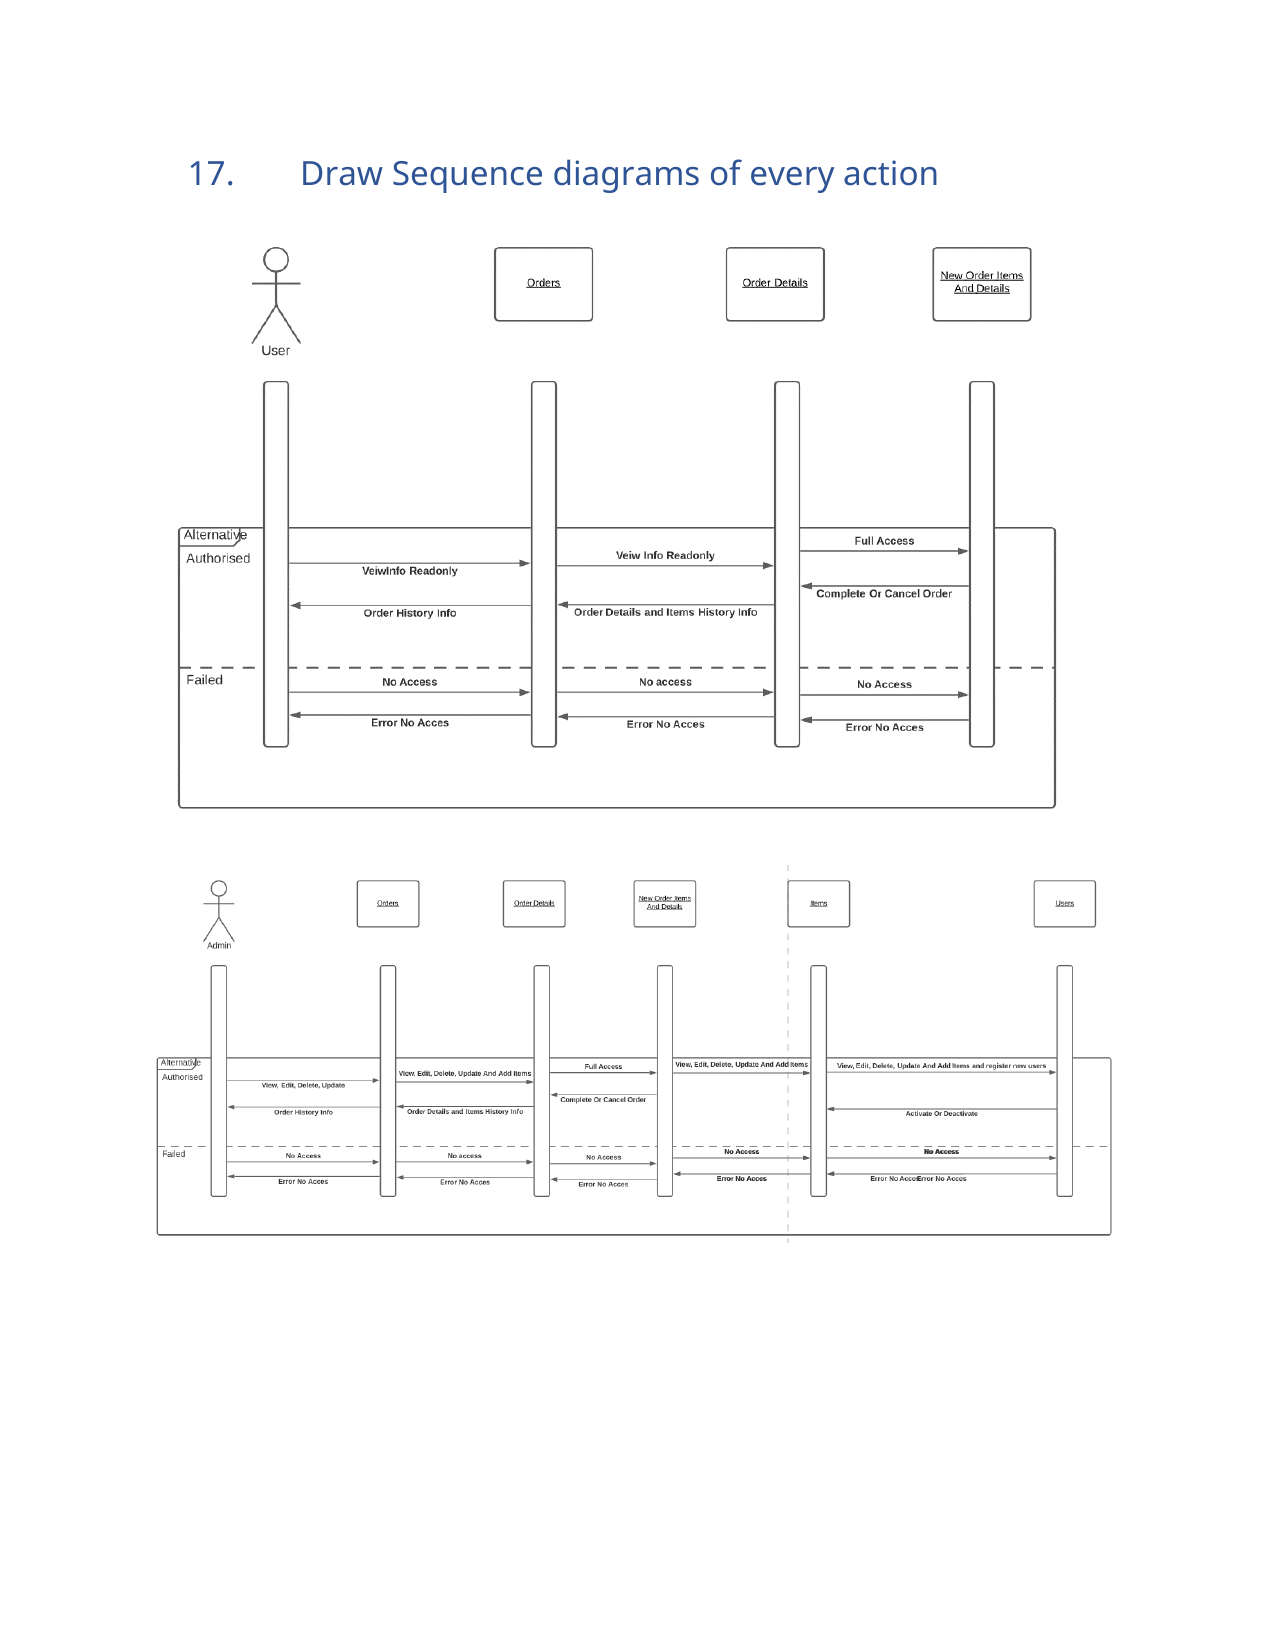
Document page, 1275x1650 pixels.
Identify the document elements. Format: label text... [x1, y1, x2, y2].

picture [150, 865, 1125, 1243]
picture [150, 218, 1125, 847]
subtitle Draw Sequence diagrams of every action [187, 150, 1125, 195]
